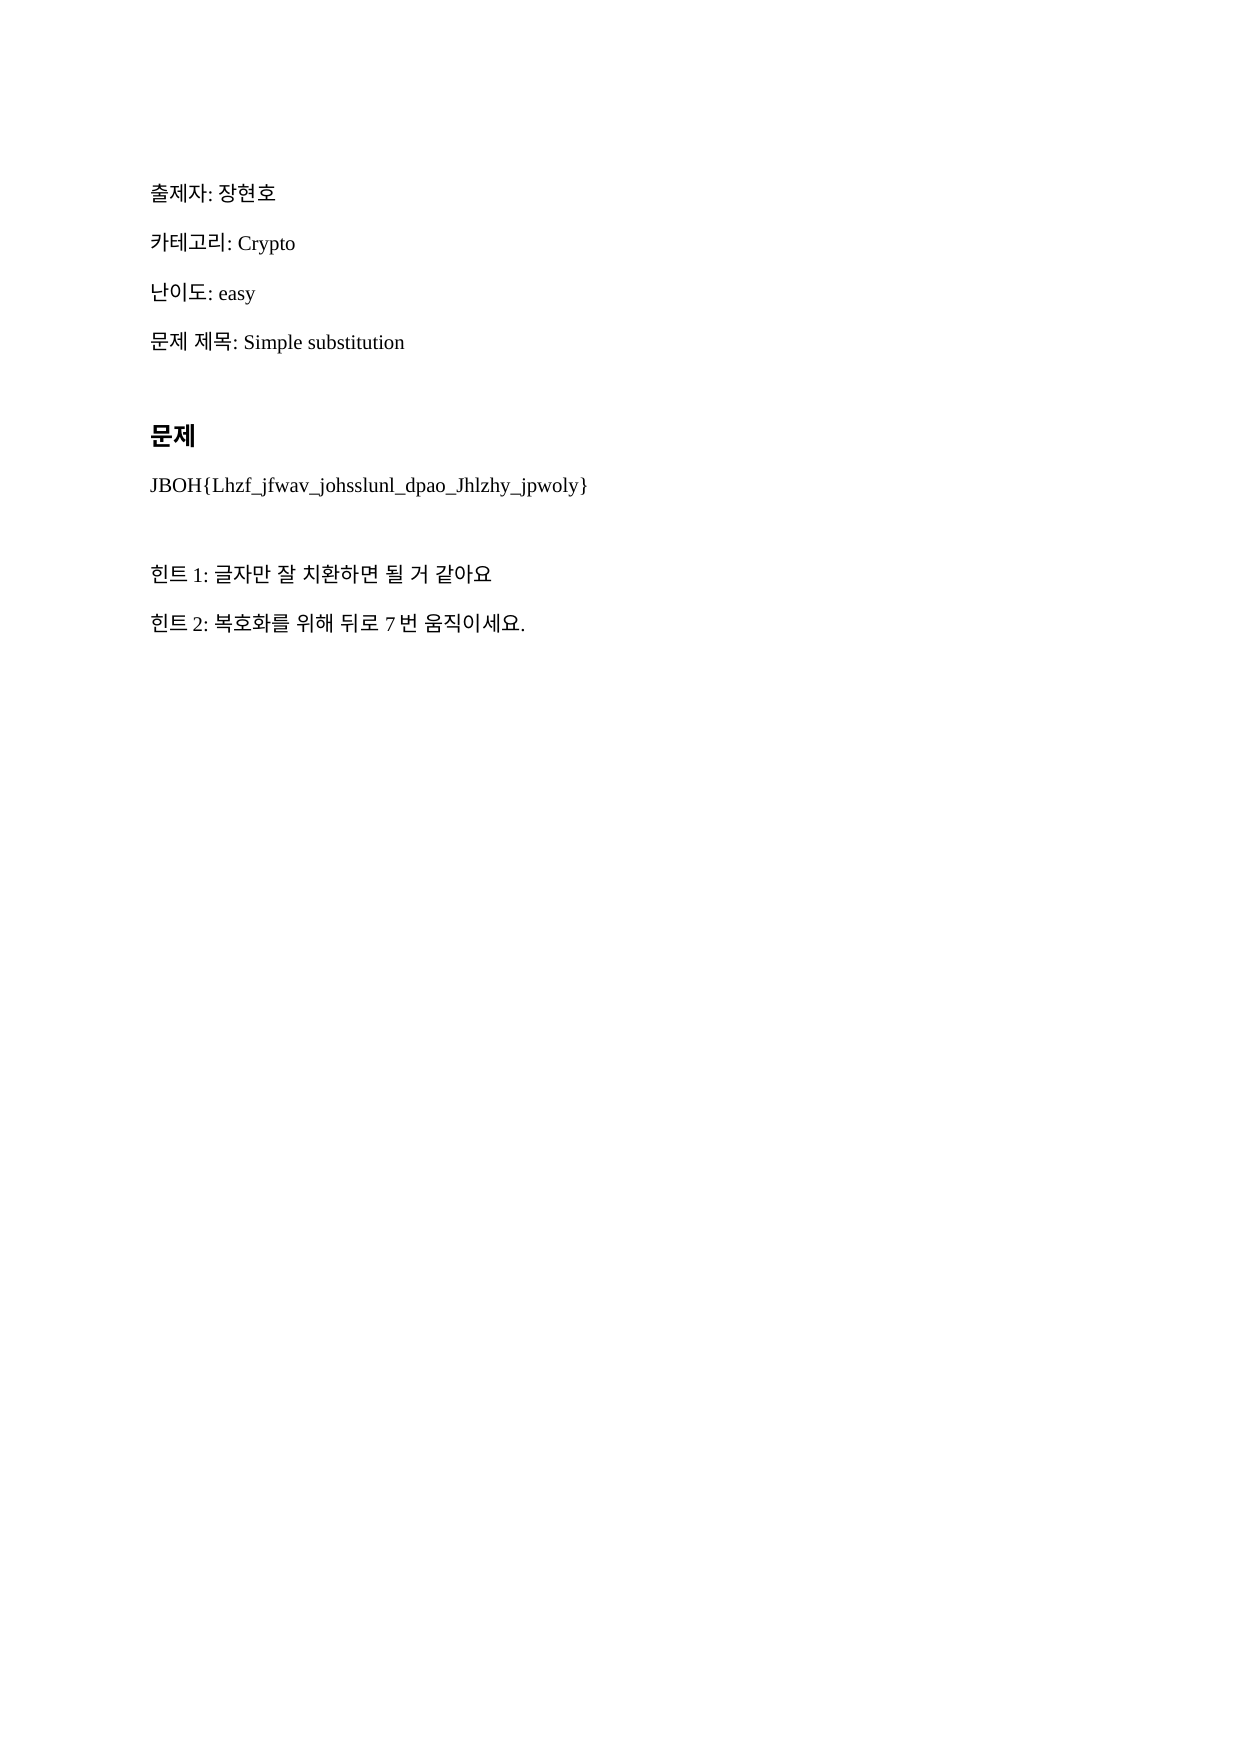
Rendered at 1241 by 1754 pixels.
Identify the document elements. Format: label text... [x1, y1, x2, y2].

text 문제 제목: Simple substitution [150, 325, 1090, 355]
text 힌트1: 글자만 잘 치환하면 될 거 같아요 [150, 558, 1090, 588]
text 출제자: 장현호 [150, 177, 1090, 207]
text 카테고리: Crypto [150, 226, 1090, 257]
text 난이도: easy [150, 276, 1090, 306]
text 문제 [150, 417, 1090, 453]
text JBOH{Lhzf_jfwav_johsslunl_dpao_Jhlzhy_jpwoly} [150, 473, 1090, 497]
text 힌트2: 복호화를 위해 뒤로 7번 움직이세요. [150, 607, 1090, 637]
